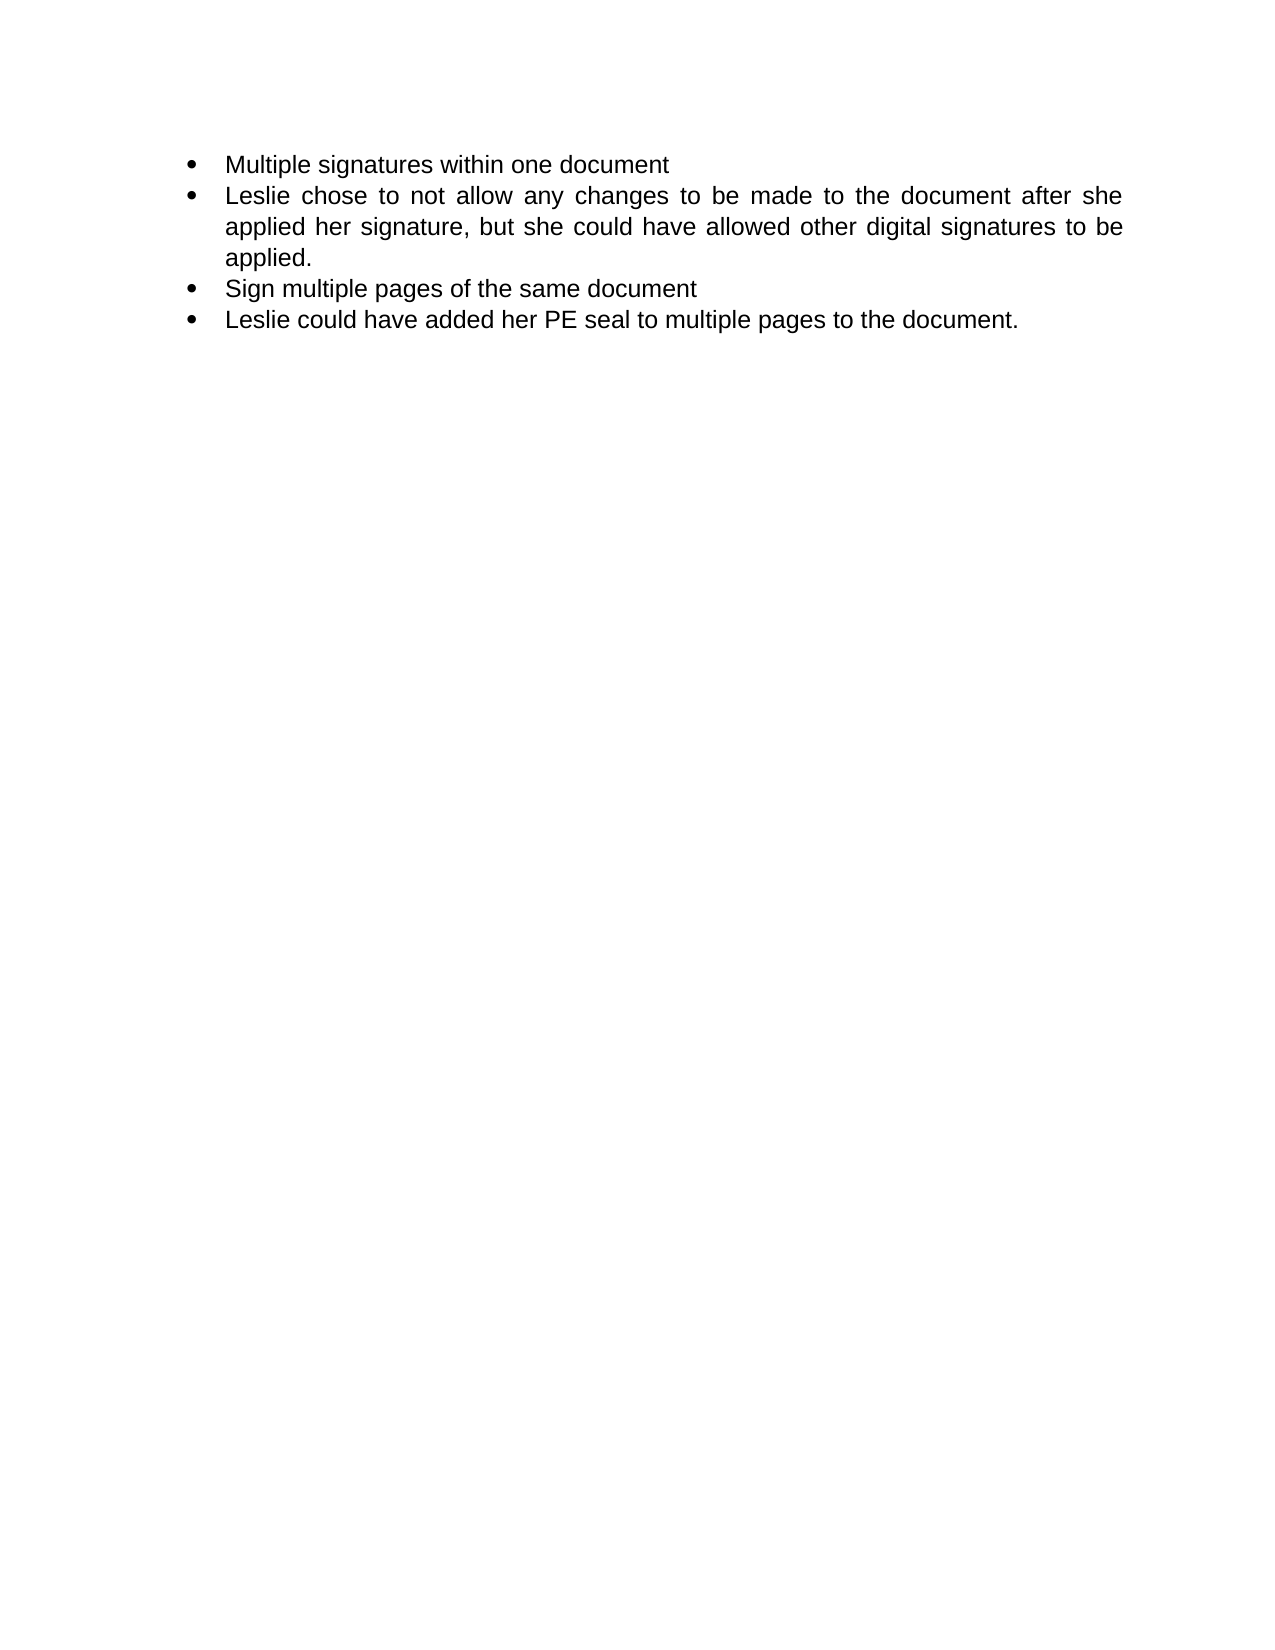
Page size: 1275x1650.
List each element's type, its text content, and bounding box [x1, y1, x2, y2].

list Sign multiple pages of the same document [187, 274, 1125, 303]
list Leslie could have added her PE seal to multiple pages to the document. [187, 306, 1125, 334]
list Leslie chose to not allow any changes to be made to the document after she applied her signature, but she could have allowed other digital signatures to be applied. [187, 181, 1125, 272]
list Multiple signatures within one document [187, 150, 1125, 179]
